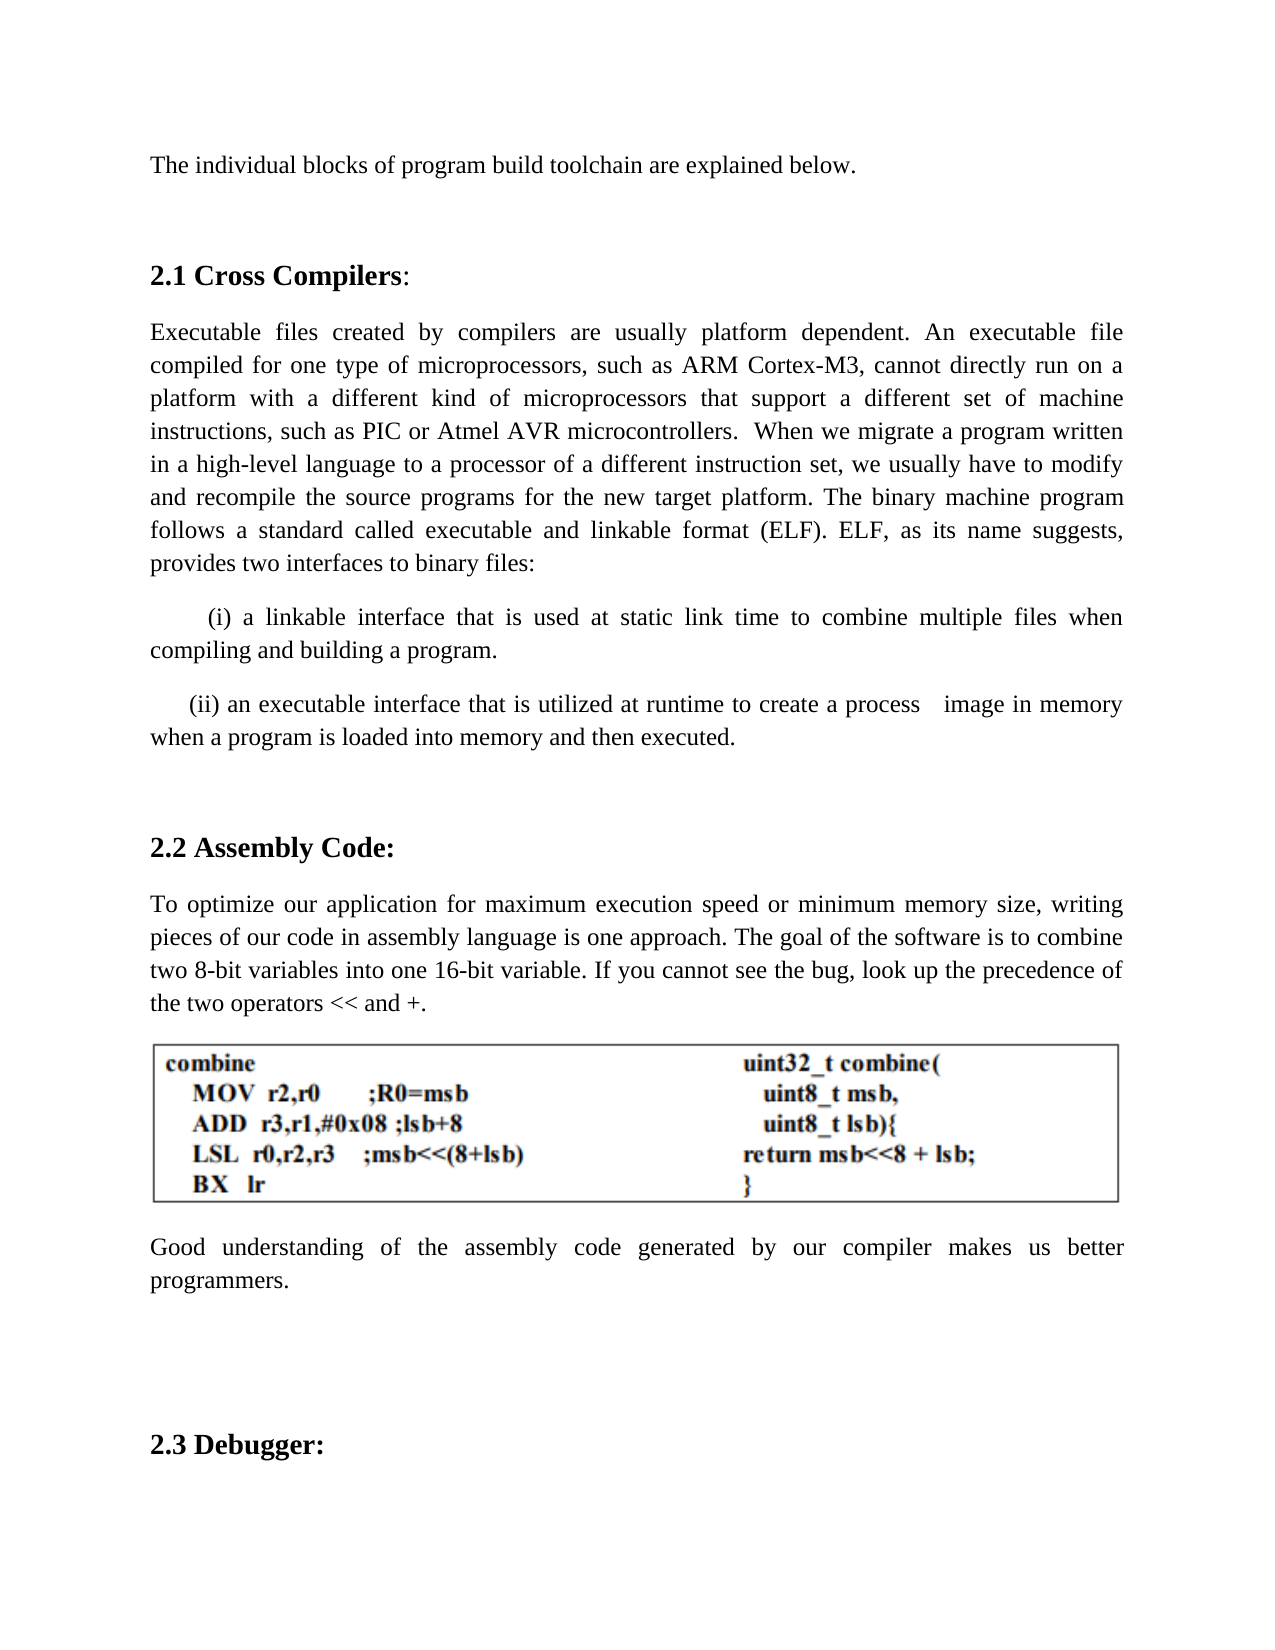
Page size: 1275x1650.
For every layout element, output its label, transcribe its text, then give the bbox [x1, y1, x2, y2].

text (i) a linkable interface that is used at static link time to combine multiple files when compiling and building a program. [150, 602, 1125, 664]
text To optimize our application for maximum execution speed or minimum memory size, writing pieces of our code in assembly language is one approach. The goal of the software is to combine two 8-bit variables into one 16-bit variable. If you cannot see the bug, look up the precedence of the two operators << and +. [150, 889, 1125, 1017]
text 2.3 Debugger: [150, 1427, 1125, 1461]
text The individual blocks of program build toolchain are explained below. [150, 150, 1125, 179]
text Executable files created by compilers are usually platform dependent. An executable file compiled for one type of microprocessors, such as ARM Cortex-M3, cannot directly run on a platform with a different kind of microprocessors that support a different set of machine instructions, such as PIC or Atmel AVR microcontrollers. When we migrate a program written in a high-level language to a processor of a different instruction set, we usually have to modify and recompile the source programs for the new target platform. The binary machine program follows a standard called executable and linkable format (ELF). ELF, as its name suggests, provides two interfaces to binary files: [150, 317, 1125, 577]
text (ii) an executable interface that is utilized at runtime to create a process image in memory when a program is loaded into memory and then executed. [150, 689, 1125, 751]
text 2.2 Assembly Code: [150, 830, 1125, 863]
text 2.1 Cross Compilers: [150, 258, 1125, 291]
text Good understanding of the assembly code generated by our compiler makes us better programmers. [150, 1232, 1125, 1294]
picture [150, 1042, 1125, 1208]
